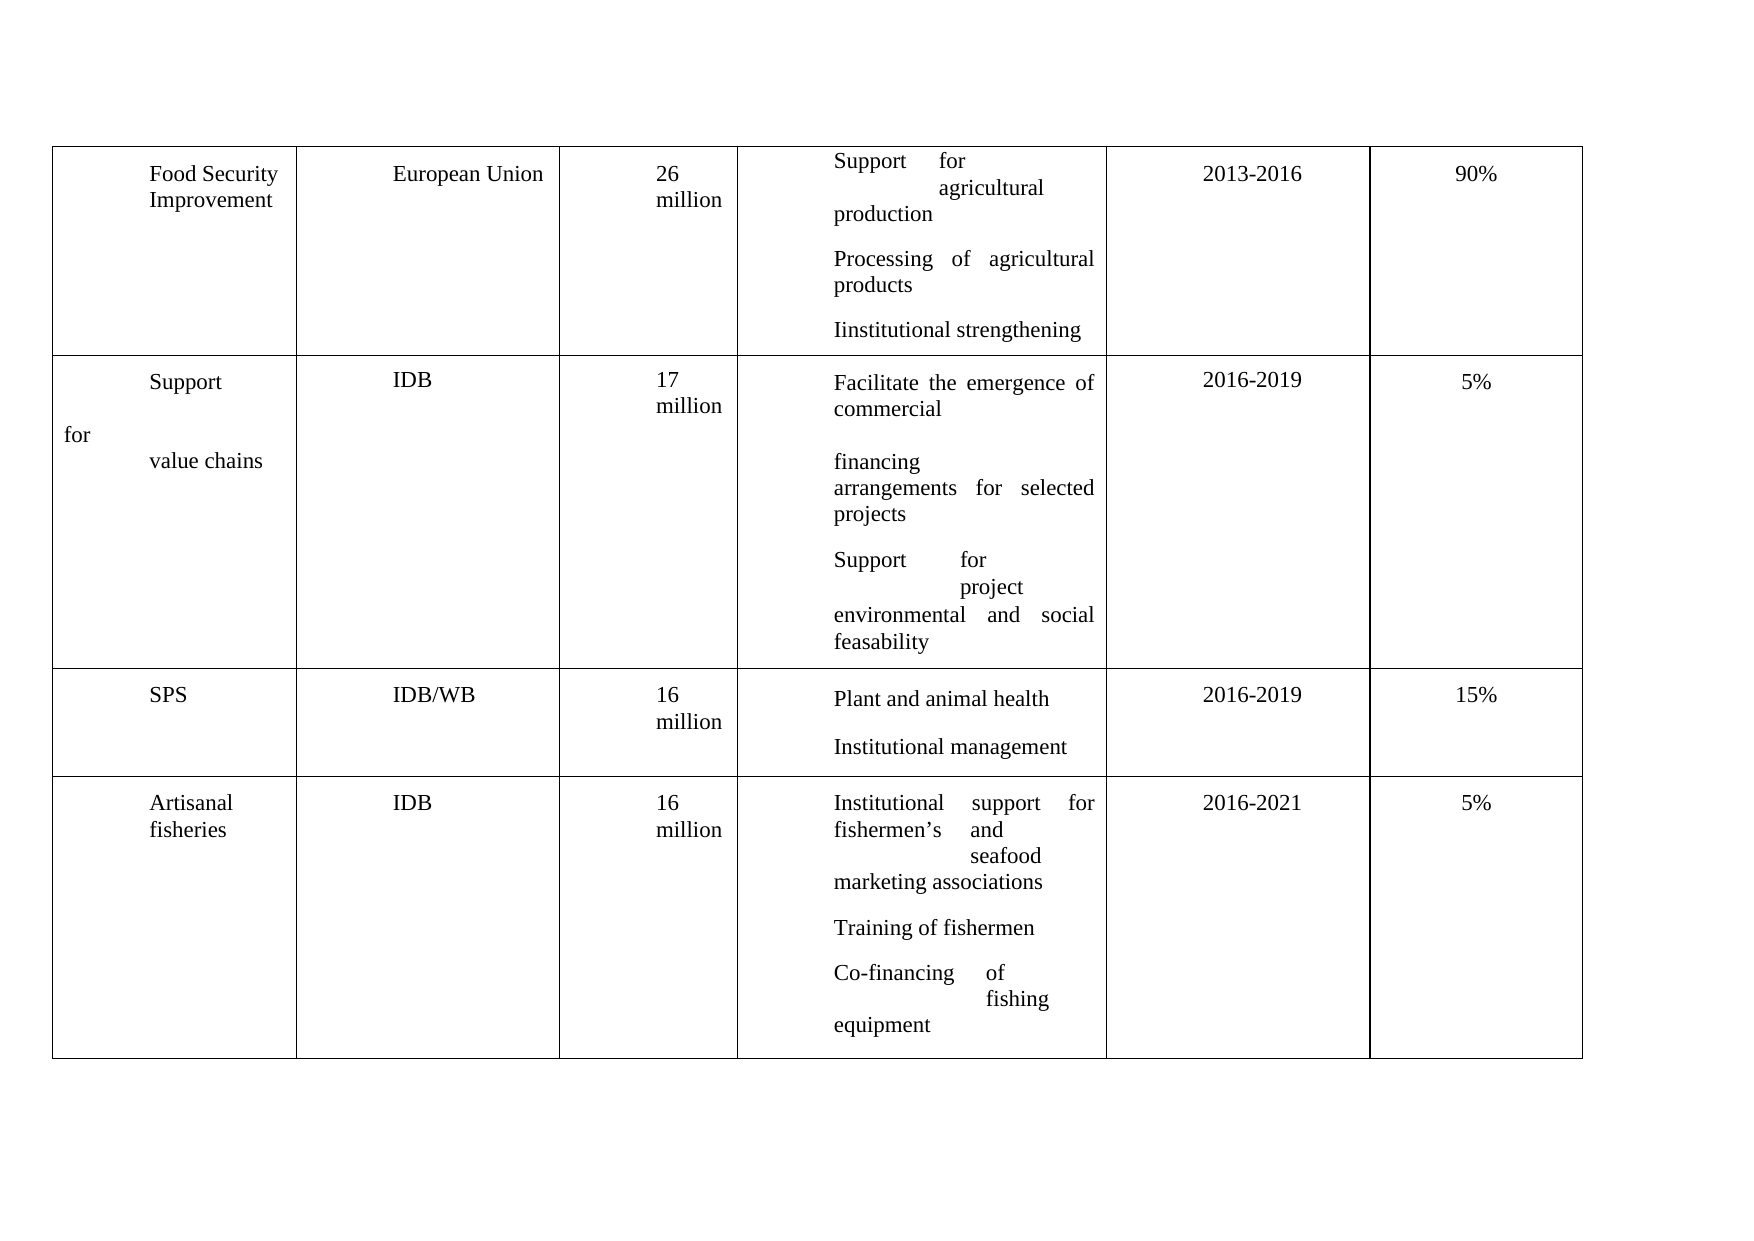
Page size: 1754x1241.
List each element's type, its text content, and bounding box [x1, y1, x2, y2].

table_header European Union [297, 147, 559, 355]
table_cell Facilitate the emergence of commercial financing arrangements for selected projects Support for project environmental and social feasability Incentives for new project proposals [738, 356, 1106, 668]
table_header Support for agricultural production Processing of agricultural products Iinstitutional strengthening [738, 147, 1106, 355]
table_cell Support for value chains [53, 356, 296, 668]
table_cell 2016-2021 [1107, 777, 1369, 1058]
table_cell Institutional support for fishermen’s and seafood marketing associations Training of fishermen Co-financing of fishing equipment [738, 777, 1106, 1058]
table_cell 5% [1371, 356, 1582, 668]
table_cell 16 million [560, 669, 737, 776]
table_cell IDB [297, 356, 559, 668]
table_cell 15% [1371, 669, 1582, 776]
table_cell SPS [53, 669, 296, 776]
table_header 26 million [560, 147, 737, 355]
table_cell Artisanal fisheries [53, 777, 296, 1058]
table_cell IDB [297, 777, 559, 1058]
table_cell 2016-2019 [1107, 669, 1369, 776]
table_cell 16 million [560, 777, 737, 1058]
table_header 2013-2016 [1107, 147, 1369, 355]
table_header 90% [1371, 147, 1582, 355]
table_cell IDB/WB [297, 669, 559, 776]
table_cell 5% [1371, 777, 1582, 1058]
table_cell 2016-2019 [1107, 356, 1369, 668]
table_cell 17 million [560, 356, 737, 668]
table_header Food Security Improvement [53, 147, 296, 355]
table_cell Plant and animal health Institutional management [738, 669, 1106, 776]
